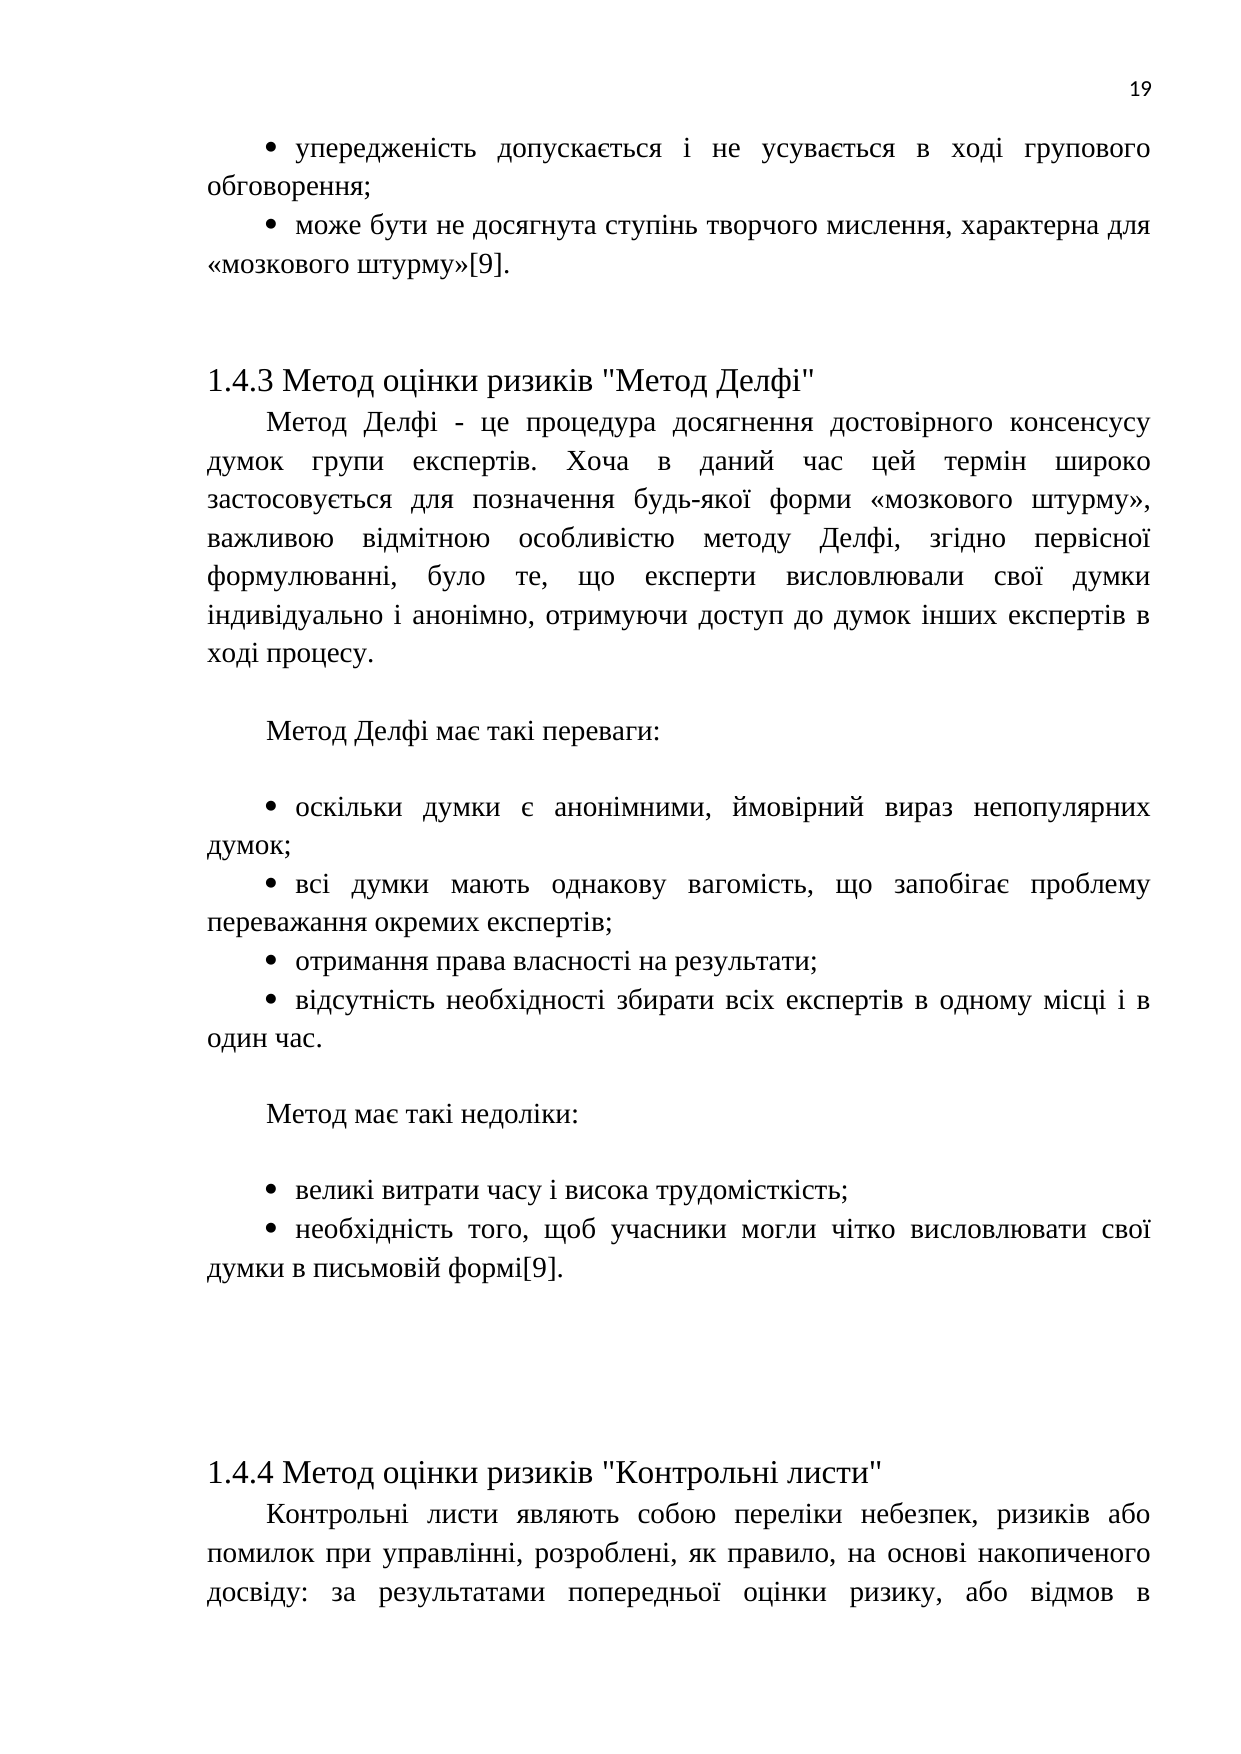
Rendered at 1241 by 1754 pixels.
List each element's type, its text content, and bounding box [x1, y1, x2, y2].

list може бути не досягнута ступінь творчого мислення, характерна для «мозкового штурму»[9]. [207, 207, 1152, 279]
list великі витрати часу і висока трудомісткість; [207, 1172, 1152, 1206]
text Метод має такі недоліки: [207, 1096, 1152, 1130]
list оскільки думки є анонімними, ймовірний вираз непопулярних думок; [207, 789, 1152, 861]
list необхідність того, щоб учасники могли чітко висловлювати свої думки в письмовій формі[9]. [207, 1211, 1152, 1283]
text 1.4.3 Метод оцінки ризиків "Метод Делфі" [148, 360, 1152, 399]
list отримання права власності на результати; [207, 943, 1152, 977]
text 1.4.4 Метод оцінки ризиків "Контрольні листи" [148, 1452, 1152, 1491]
list відсутність необхідності збирати всіх експертів в одному місці і в один час. [207, 982, 1152, 1054]
list упередженість допускається і не усувається в ході групового обговорення; [207, 130, 1152, 202]
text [207, 1497, 1152, 1607]
text Метод Делфі має такі переваги: [207, 713, 1152, 746]
text Метод Делфі - це процедура досягнення достовірного консенсусу думок групи експертів. Хоча в даний час цей термін широко застосовується для позначення будь-якої форми «мозкового штурму», важливою відмітною особливістю методу Делфі, згідно первісної формулюванні, було те, що експерти висловлювали свої думки індивідуально і анонімно, отримуючи доступ до думок інших експертів в ході процесу. [207, 404, 1152, 669]
list всі думки мають однакову вагомість, що запобігає проблему переважання окремих експертів; [207, 866, 1152, 938]
